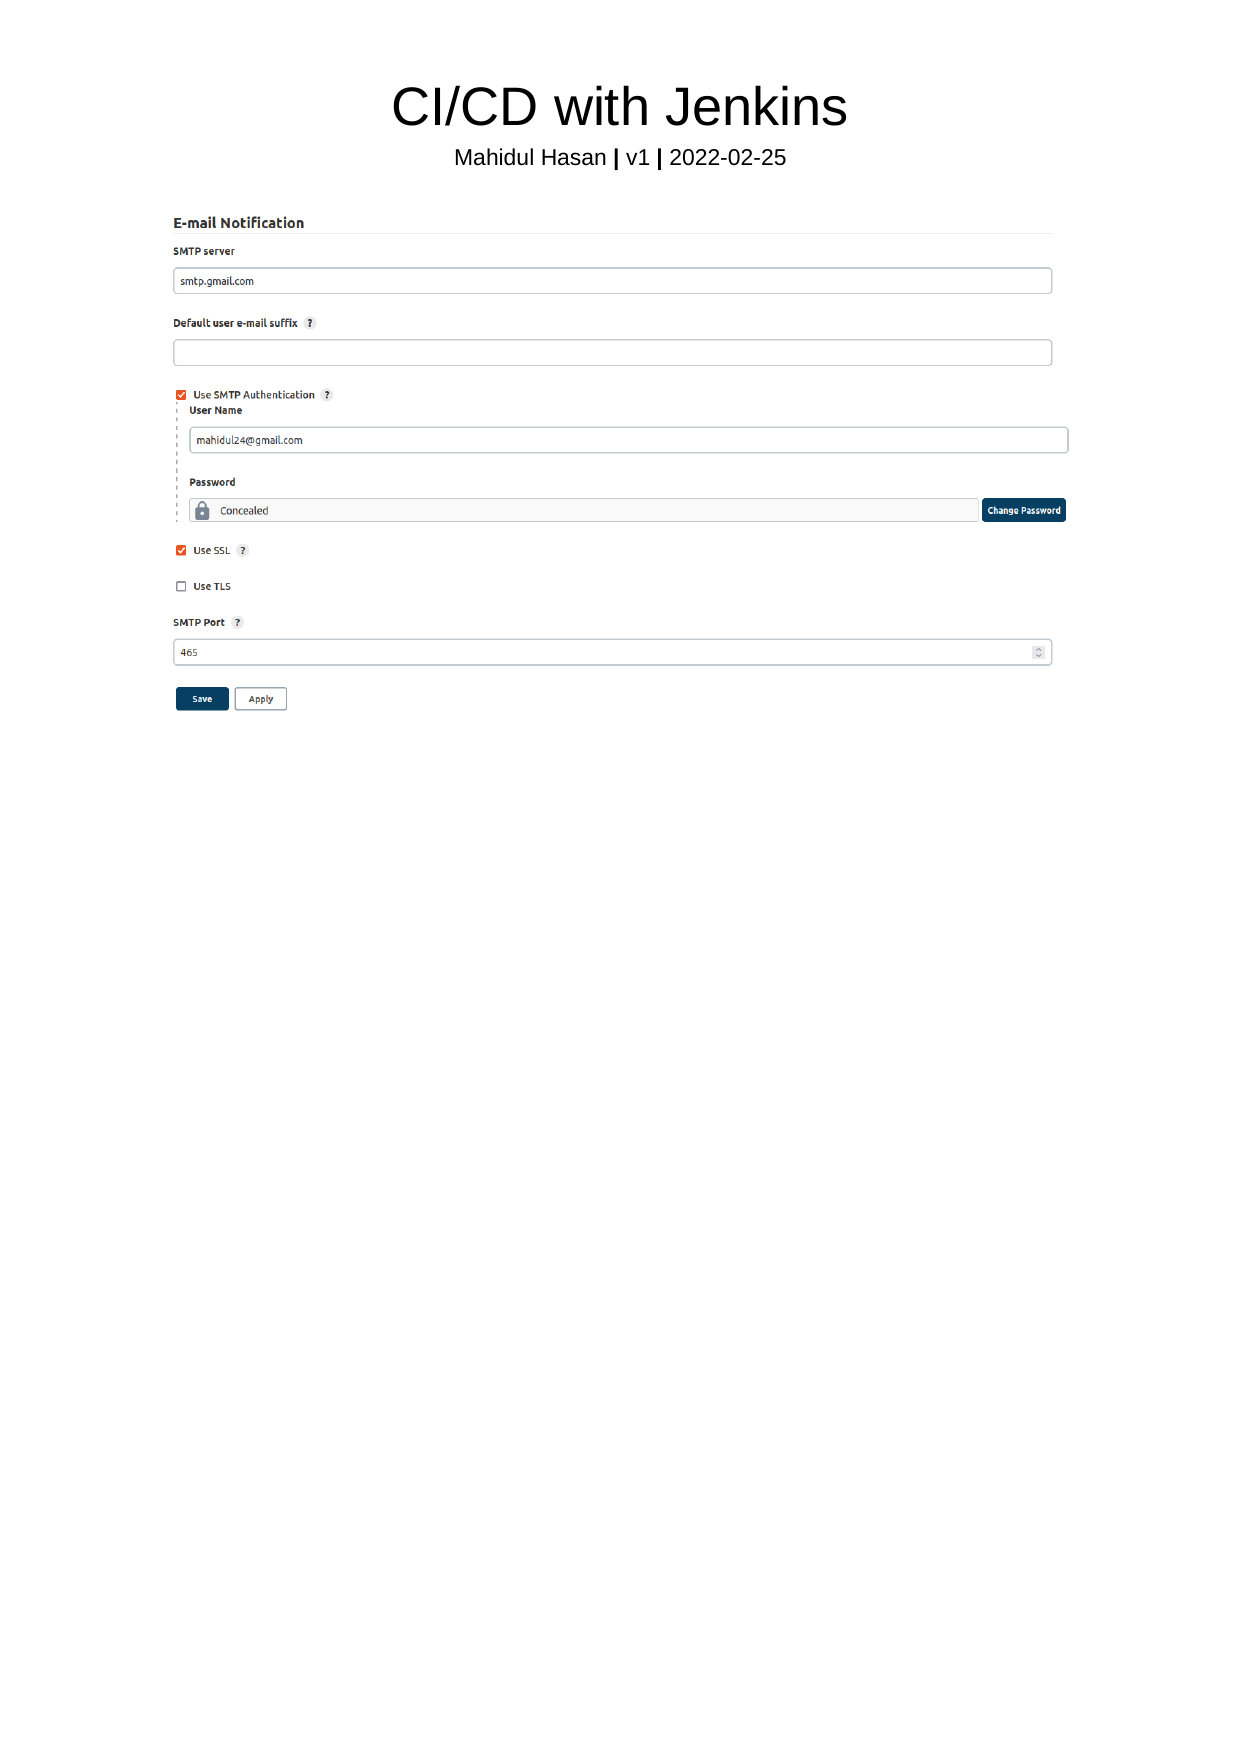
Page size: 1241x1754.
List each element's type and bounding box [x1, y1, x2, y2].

picture [150, 203, 1091, 713]
